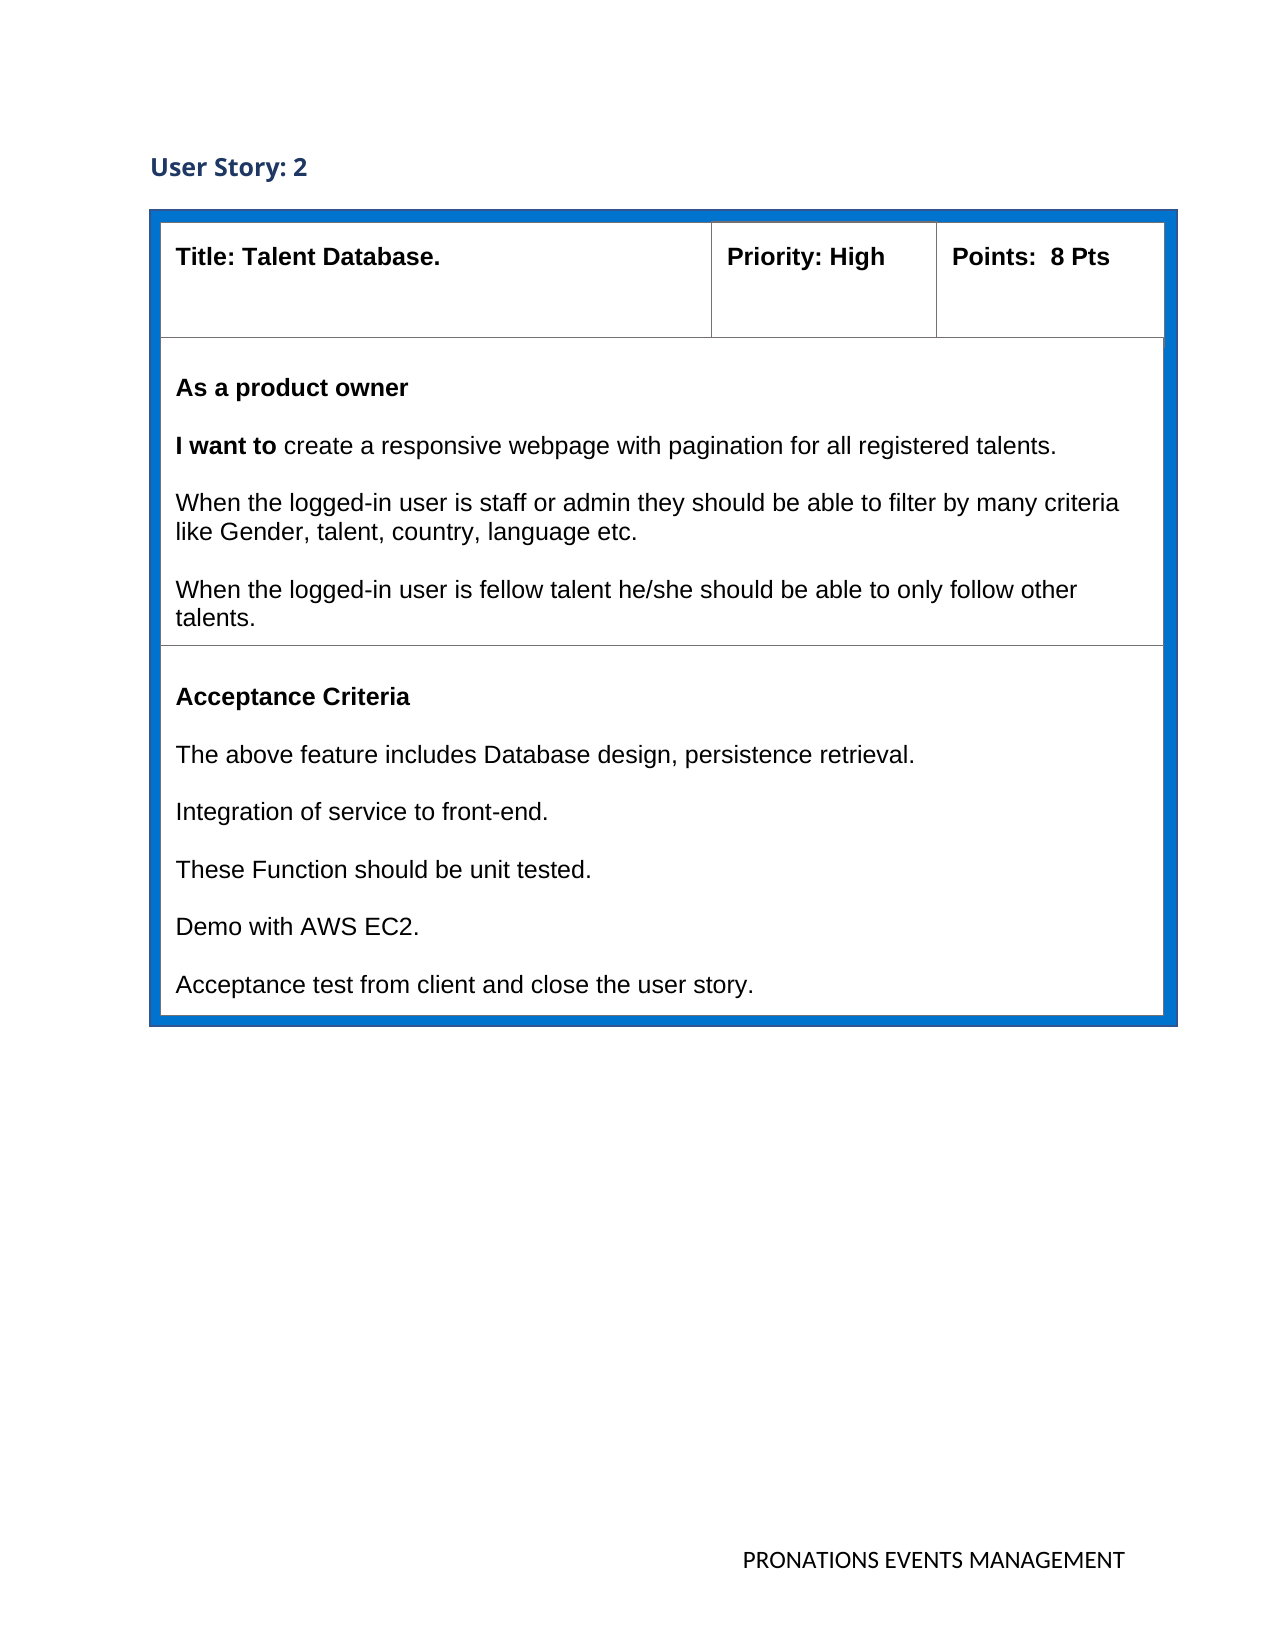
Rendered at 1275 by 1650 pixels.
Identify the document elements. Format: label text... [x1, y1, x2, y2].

subtitle User Story: 2 [150, 150, 1125, 184]
